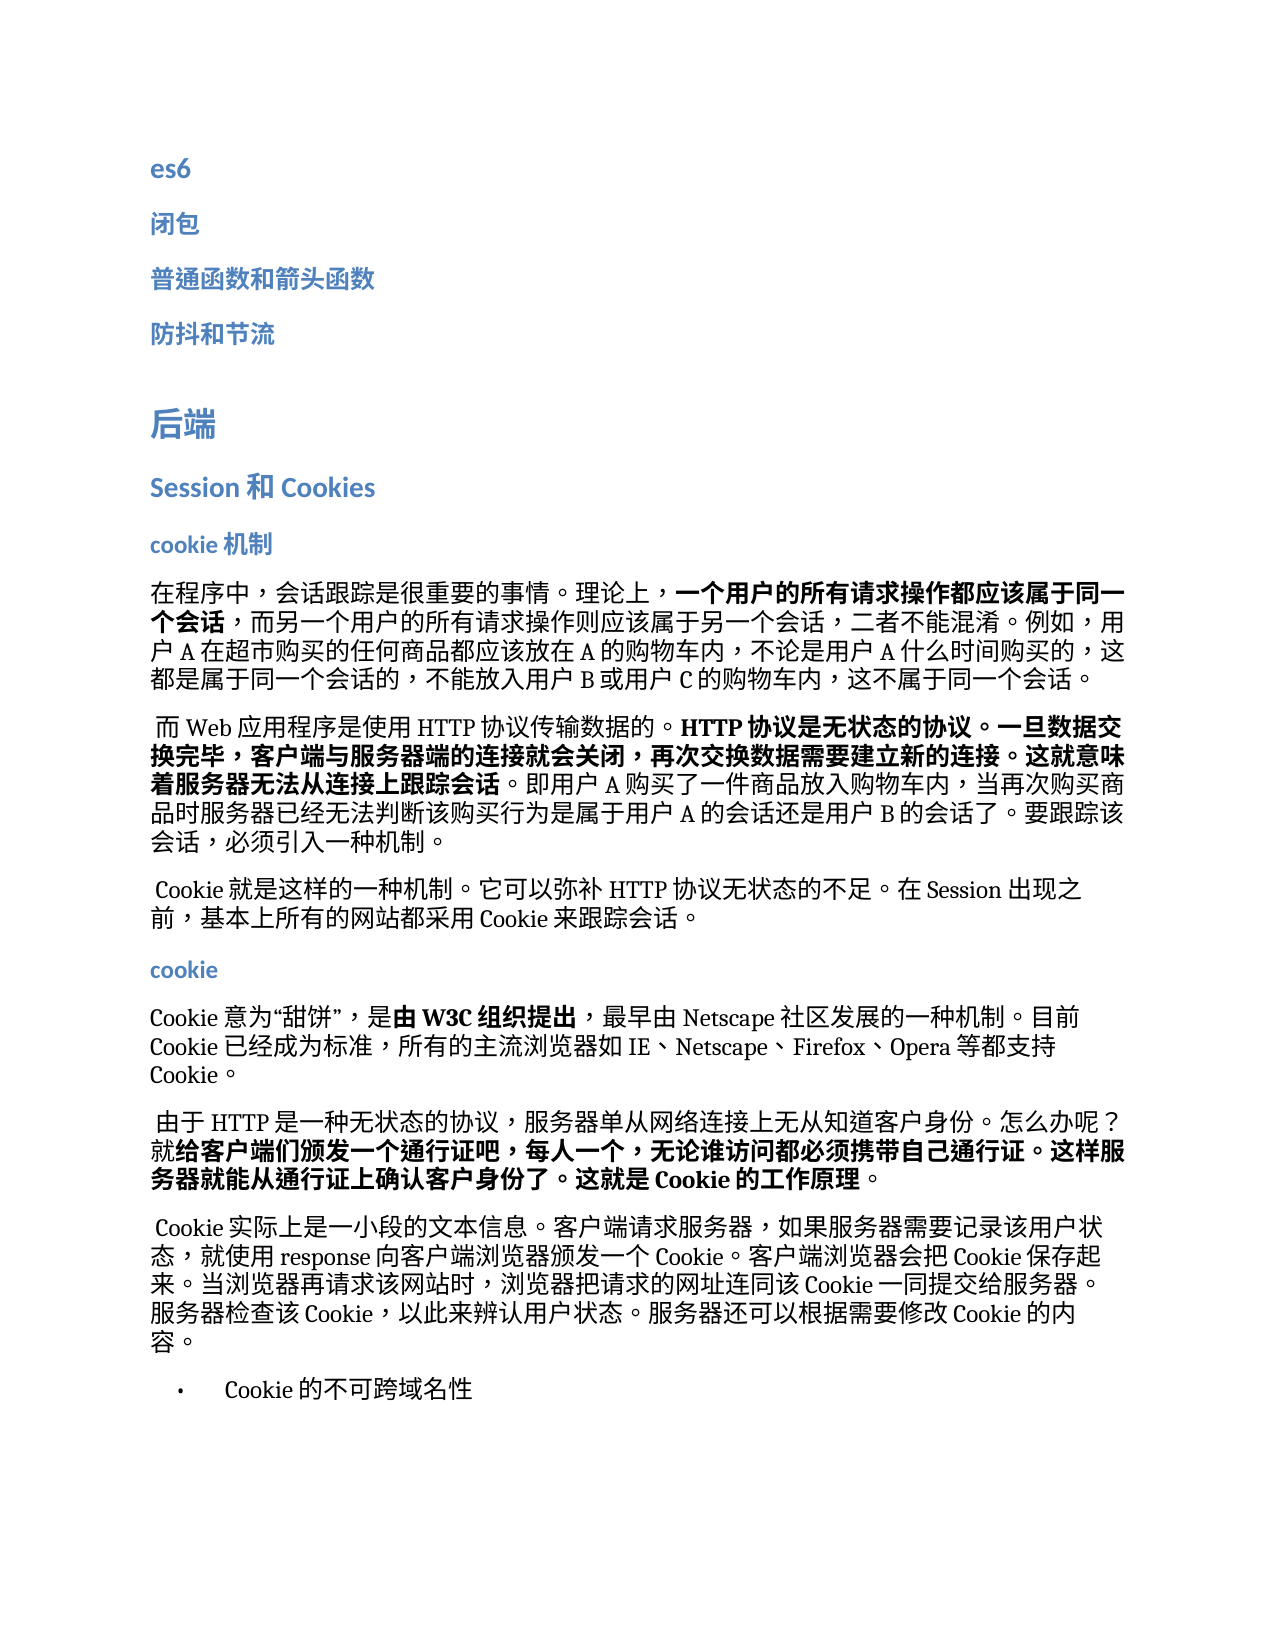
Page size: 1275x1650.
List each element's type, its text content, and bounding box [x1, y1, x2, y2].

text Cookie就是这样的一种机制。它可以弥补HTTP协议无状态的不足。在Session出现之前，基本上所有的网站都采用Cookie来跟踪会话。 [150, 876, 1125, 934]
subtitle 普通函数和箭头函数 [150, 261, 1125, 295]
text 而Web应用程序是使用HTTP协议传输数据的。HTTP协议是无状态的协议。一旦数据交换完毕，客户端与服务器端的连接就会关闭，再次交换数据需要建立新的连接。这就意味着服务器无法从连接上跟踪会话。即用户A购买了一件商品放入购物车内，当再次购买商品时服务器已经无法判断该购买行为是属于用户A的会话还是用户B的会话了。要跟踪该会话，必须引入一种机制。 [150, 714, 1125, 857]
text Cookie实际上是一小段的文本信息。客户端请求服务器，如果服务器需要记录该用户状态，就使用response向客户端浏览器颁发一个Cookie。客户端浏览器会把Cookie保存起来。当浏览器再请求该网站时，浏览器把请求的网址连同该Cookie一同提交给服务器。服务器检查该Cookie，以此来辨认用户状态。服务器还可以根据需要修改Cookie的内容。 [150, 1214, 1125, 1357]
subtitle cookie [150, 954, 1125, 985]
subtitle Session和Cookies [150, 467, 1125, 506]
text Cookie意为“甜饼”，是由W3C组织提出，最早由Netscape社区发展的一种机制。目前Cookie已经成为标准，所有的主流浏览器如IE、Netscape、Firefox、Opera等都支持Cookie。 [150, 1004, 1125, 1090]
subtitle 闭包 [150, 206, 1125, 241]
subtitle es6 [150, 150, 1125, 186]
text 在程序中，会话跟踪是很重要的事情。理论上，一个用户的所有请求操作都应该属于同一个会话，而另一个用户的所有请求操作则应该属于另一个会话，二者不能混淆。例如，用户A在超市购买的任何商品都应该放在A的购物车内，不论是用户A什么时间购买的，这都是属于同一个会话的，不能放入用户B或用户C的购物车内，这不属于同一个会话。 [150, 580, 1125, 695]
list Cookie的不可跨域名性 [175, 1376, 1125, 1405]
text 由于HTTP是一种无状态的协议，服务器单从网络连接上无从知道客户身份。怎么办呢？就给客户端们颁发一个通行证吧，每人一个，无论谁访问都必须携带自己通行证。这样服务器就能从通行证上确认客户身份了。这就是Cookie的工作原理。 [150, 1109, 1125, 1195]
subtitle 后端 [150, 400, 1125, 446]
subtitle 防抖和节流 [150, 316, 1125, 350]
subtitle cookie机制 [150, 527, 1125, 561]
